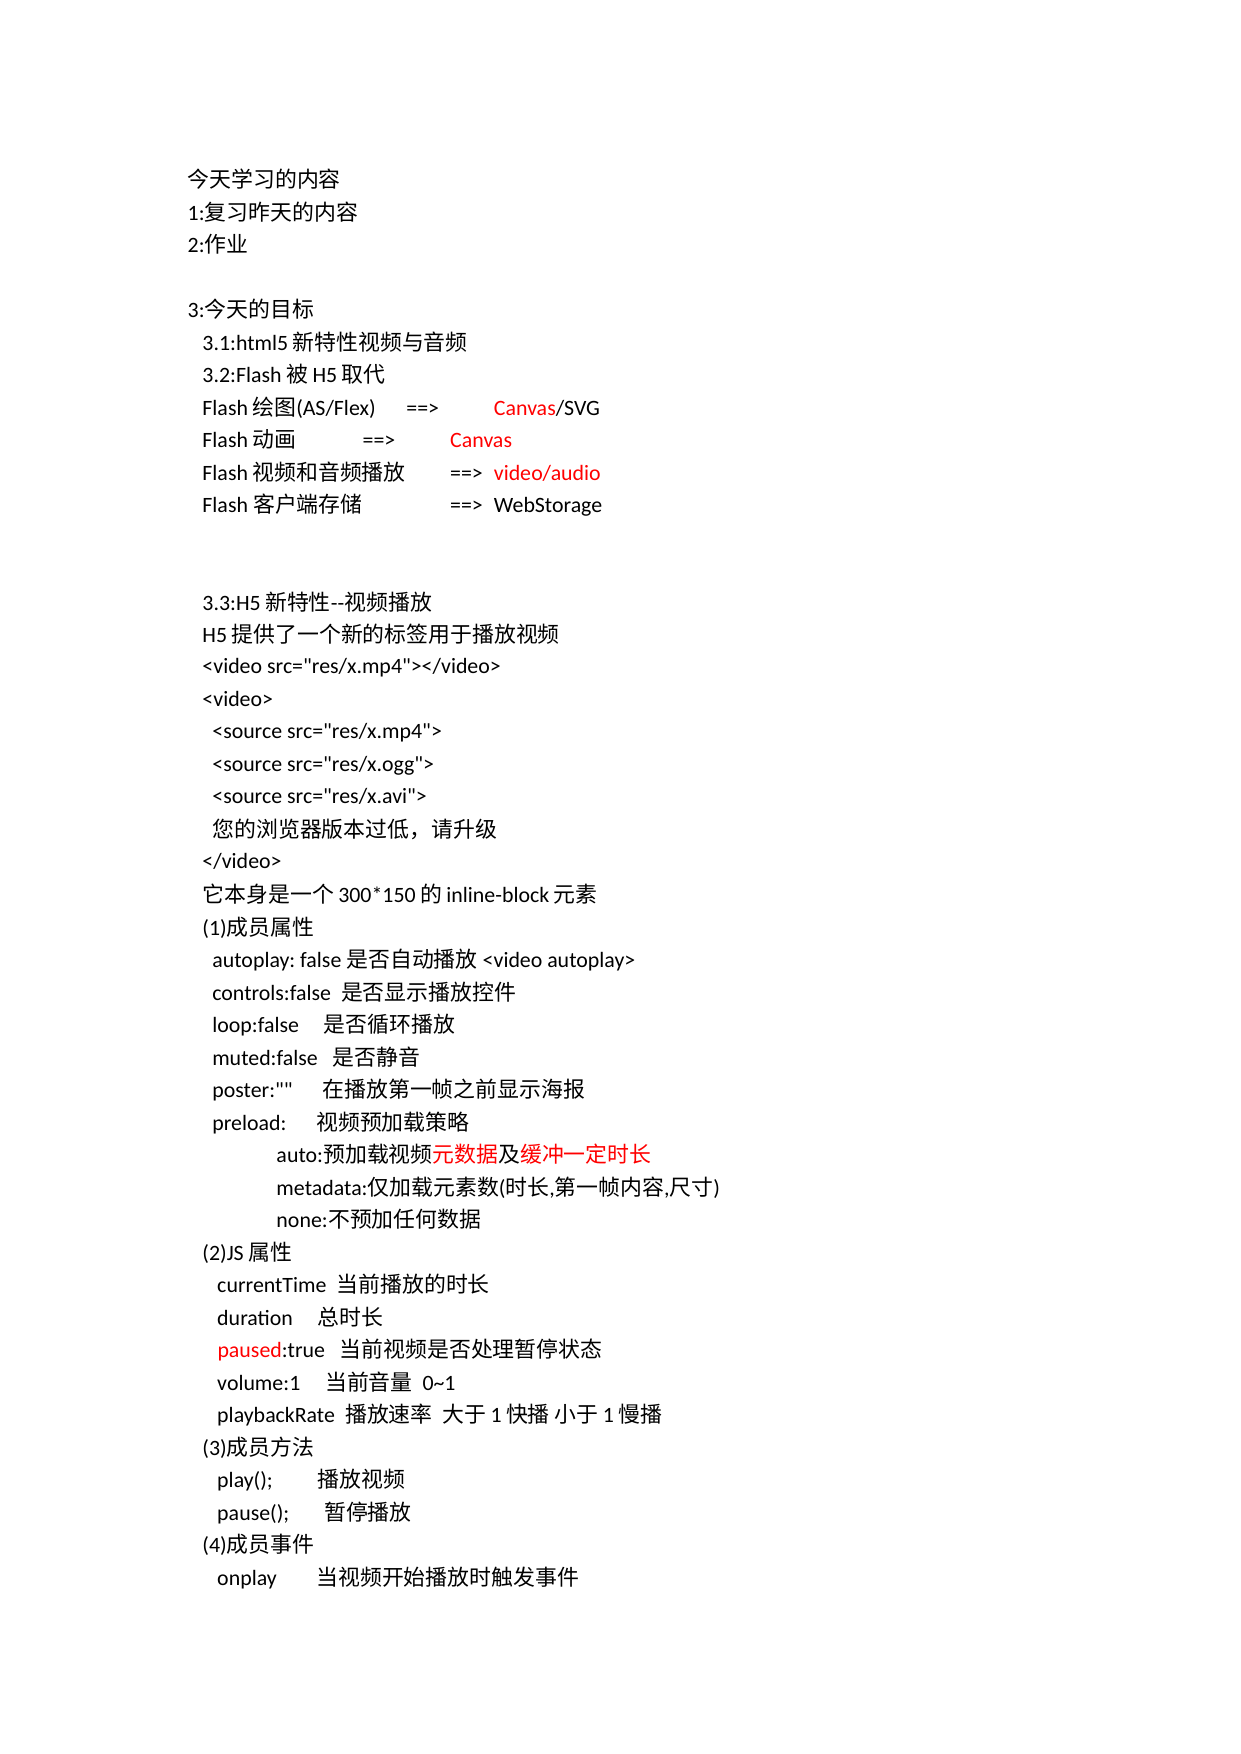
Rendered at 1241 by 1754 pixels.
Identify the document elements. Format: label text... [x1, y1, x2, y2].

text <video src="res/x.mp4"></video> [187, 649, 1053, 682]
text duration 总时长 [187, 1299, 1053, 1332]
text 1:复习昨天的内容 [187, 194, 1053, 227]
text playbackRate 播放速率 大于1快播 小于1慢播 [187, 1397, 1053, 1429]
text 今天学习的内容 [187, 162, 1053, 194]
text 3.2:Flash被H5取代 [187, 357, 1053, 389]
text auto:预加载视频元数据及缓冲一定时长 [187, 1137, 1053, 1169]
text Flash视频和音频播放 ==> video/audio [187, 454, 1053, 487]
text 它本身是一个300*150的inline-block元素 [187, 877, 1053, 909]
text preload: 视频预加载策略 [187, 1104, 1053, 1137]
text onplay 当视频开始播放时触发事件 [187, 1559, 1053, 1592]
text poster:"" 在播放第一帧之前显示海报 [187, 1072, 1053, 1104]
text loop:false 是否循环播放 [187, 1007, 1053, 1039]
text Flash动画 ==> Canvas [187, 422, 1053, 454]
text controls:false 是否显示播放控件 [187, 974, 1053, 1007]
text muted:false 是否静音 [187, 1039, 1053, 1072]
text Flash绘图(AS/Flex) ==> Canvas/SVG [187, 389, 1053, 422]
text currentTime 当前播放的时长 [187, 1267, 1053, 1299]
text metadata:仅加载元素数(时长,第一帧内容,尺寸) [187, 1169, 1053, 1202]
text autoplay: false 是否自动播放 <video autoplay> [187, 942, 1053, 974]
text <source src="res/x.mp4"> [187, 714, 1053, 747]
text 3.1:html5新特性视频与音频 [187, 324, 1053, 357]
text (3)成员方法 [187, 1429, 1053, 1462]
text pause(); 暂停播放 [187, 1494, 1053, 1527]
text 3.3:H5新特性--视频播放 [187, 584, 1053, 617]
text paused:true 当前视频是否处理暂停状态 [187, 1332, 1053, 1364]
text <video> [187, 682, 1053, 714]
text none:不预加任何数据 [187, 1202, 1053, 1234]
text (2)JS属性 [187, 1234, 1053, 1267]
text 您的浏览器版本过低，请升级 [187, 812, 1053, 844]
text 2:作业 [187, 227, 1053, 259]
text volume:1 当前音量 0~1 [187, 1364, 1053, 1397]
text H5提供了一个新的标签用于播放视频 [187, 617, 1053, 649]
text </video> [187, 844, 1053, 877]
text play(); 播放视频 [187, 1462, 1053, 1494]
text (1)成员属性 [187, 909, 1053, 942]
text <source src="res/x.avi"> [187, 779, 1053, 812]
text (4)成员事件 [187, 1527, 1053, 1559]
text <source src="res/x.ogg"> [187, 747, 1053, 779]
text 3:今天的目标 [187, 292, 1053, 324]
text Flash 客户端存储 ==> WebStorage [187, 487, 1053, 519]
